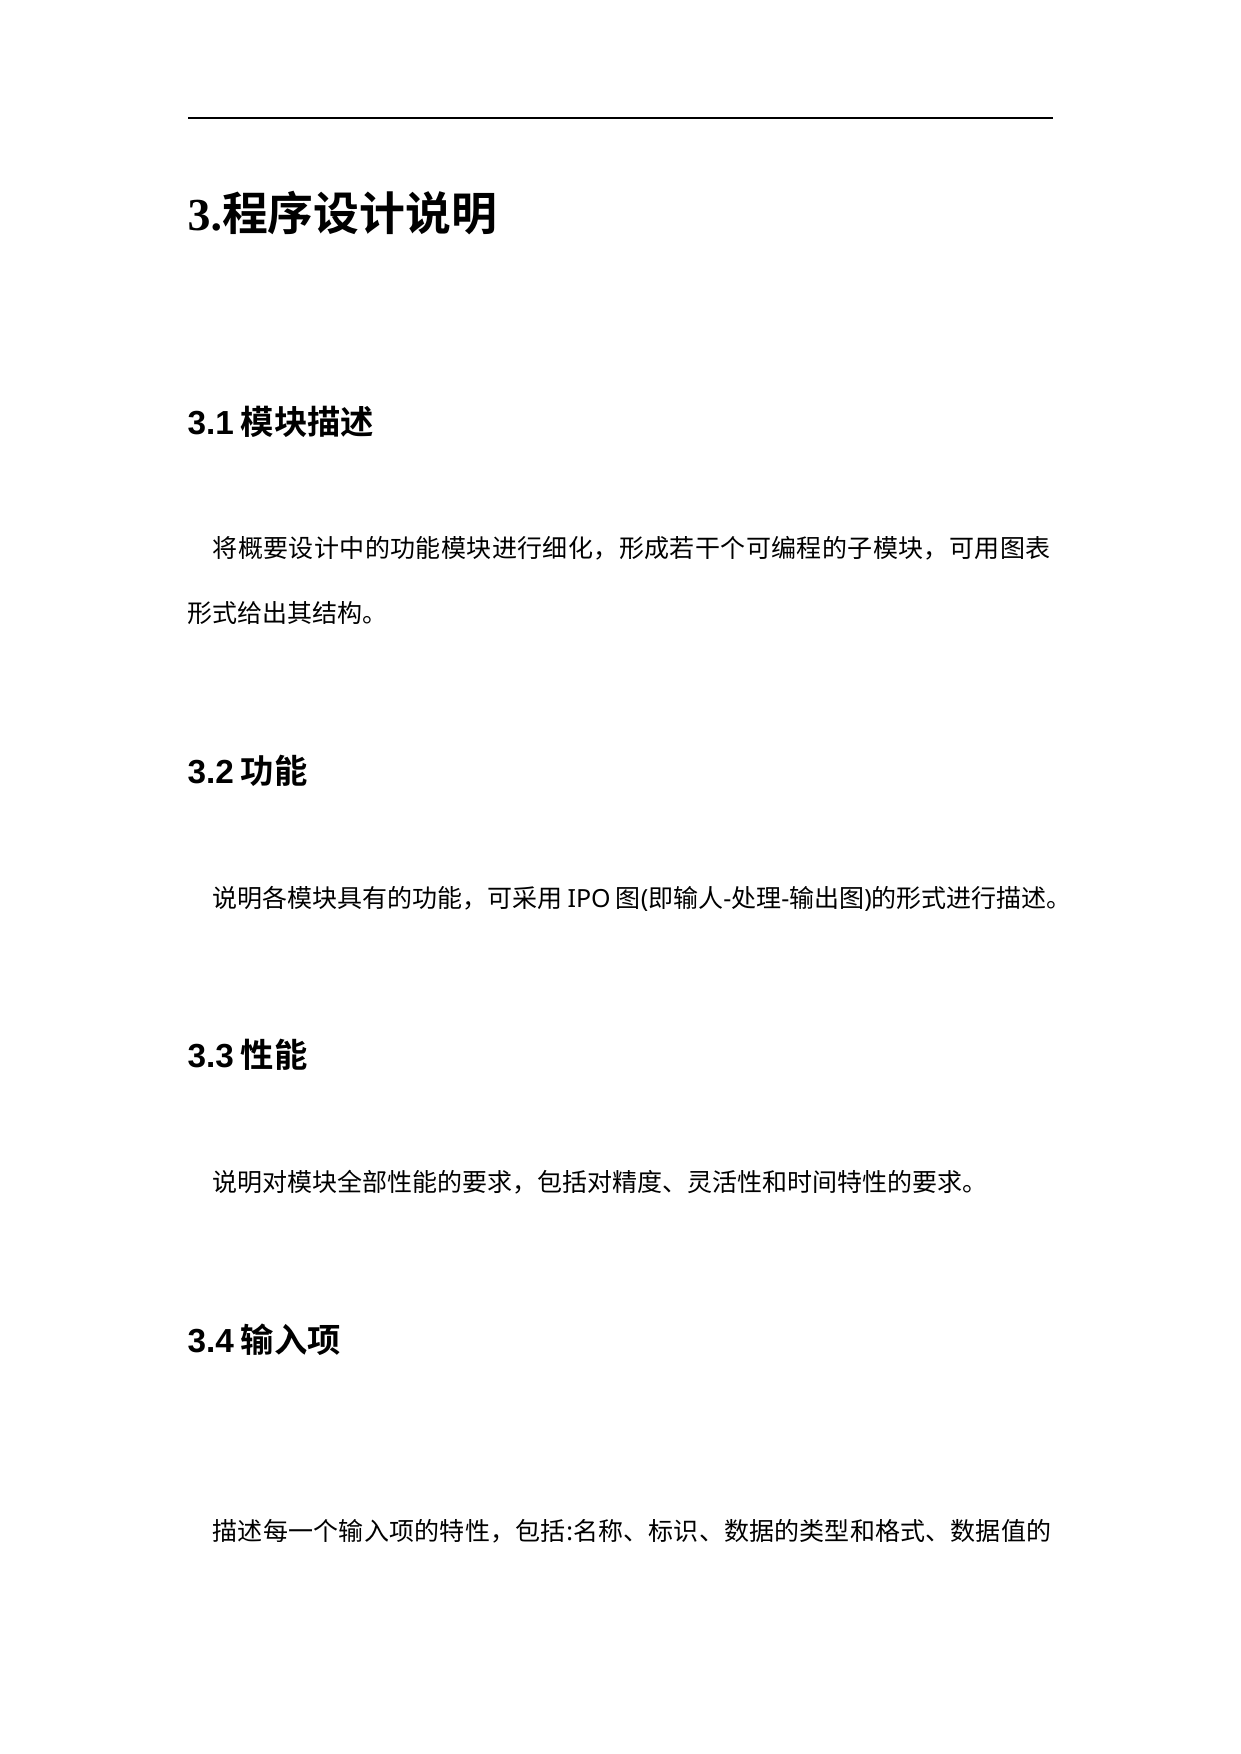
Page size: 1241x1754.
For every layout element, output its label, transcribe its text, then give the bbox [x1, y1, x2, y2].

subtitle 3.1模块描述 [187, 387, 1053, 452]
text 说明各模块具有的功能，可采用IPO图(即输人-处理-输出图)的形式进行描述。 [212, 864, 1053, 929]
subtitle 3.4输入项 [187, 1305, 1053, 1370]
text 说明对模块全部性能的要求，包括对精度、灵活性和时间特性的要求。 [187, 1148, 1053, 1213]
subtitle 3.2功能 [187, 737, 1053, 802]
subtitle 3.程序设计说明 [187, 162, 1053, 259]
subtitle 3.3性能 [187, 1021, 1053, 1086]
text 将概要设计中的功能模块进行细化，形成若干个可编程的子模块，可用图表形式给出其结构。 [187, 514, 1053, 644]
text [187, 1497, 1053, 1562]
